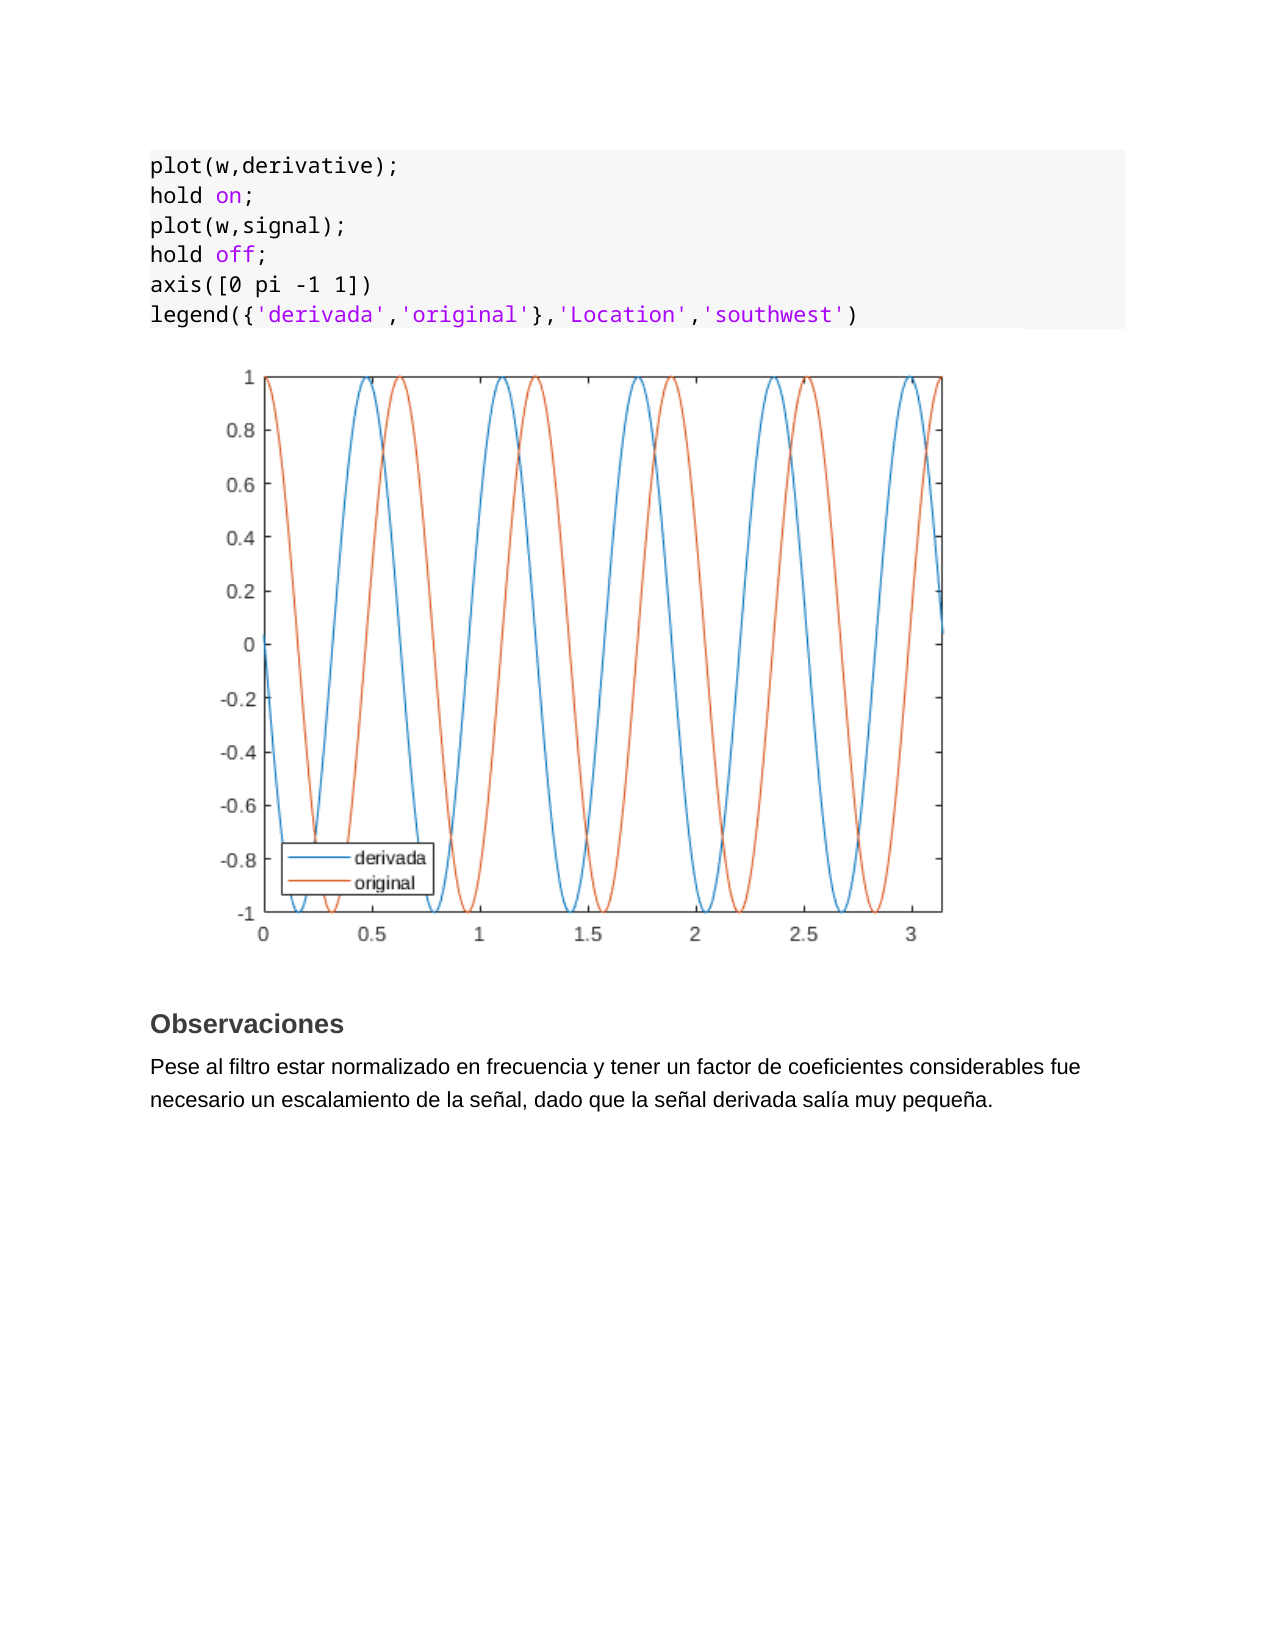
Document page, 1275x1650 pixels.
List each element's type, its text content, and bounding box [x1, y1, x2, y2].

subtitle Observaciones [150, 1008, 1109, 1039]
text axis([0 pi -1 1]) [150, 269, 1125, 299]
text hold on; [150, 180, 1125, 209]
picture [150, 328, 1026, 985]
text legend({'derivada','original'},'Location','southwest') [150, 299, 1125, 329]
text plot(w,derivative); [150, 150, 1125, 180]
text hold off; [150, 239, 1125, 269]
text Pese al filtro estar normalizado en frecuencia y tener un factor de coeficientes considerables fue necesario un escalamiento de la señal, dado que la señal derivada salía muy pequeña. [150, 1047, 1125, 1112]
text plot(w,signal); [150, 209, 1125, 239]
